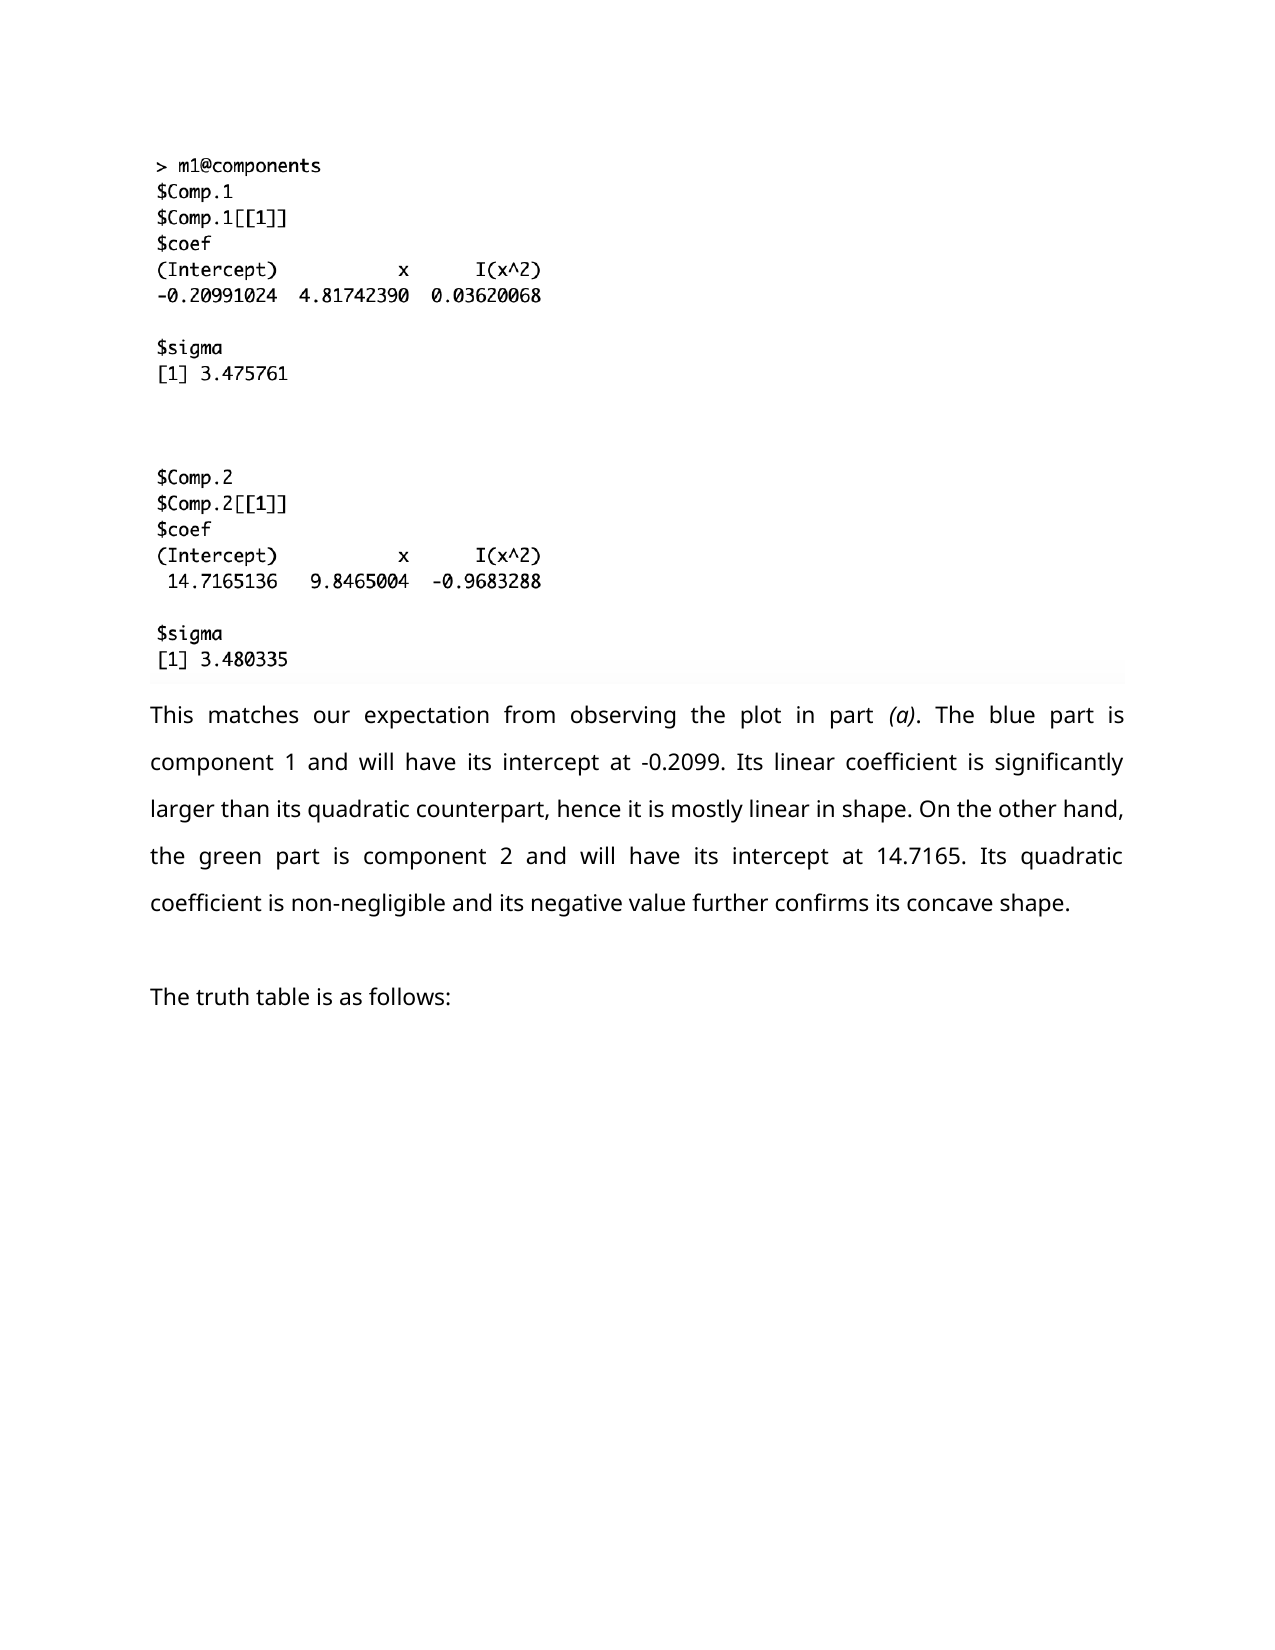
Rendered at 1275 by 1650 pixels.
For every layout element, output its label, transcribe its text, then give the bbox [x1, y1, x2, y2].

picture [150, 150, 1125, 684]
text This matches our expectation from observing the plot in part (a). The blue part is component 1 and will have its intercept at -0.2099. Its linear coefficient is significantly larger than its quadratic counterpart, hence it is mostly linear in shape. On the other hand, the green part is component 2 and will have its intercept at 14.7165. Its quadratic coefficient is non-negligible and its negative value further confirms its concave shape. [150, 699, 1125, 918]
text The truth table is as follows: [150, 981, 1125, 1012]
